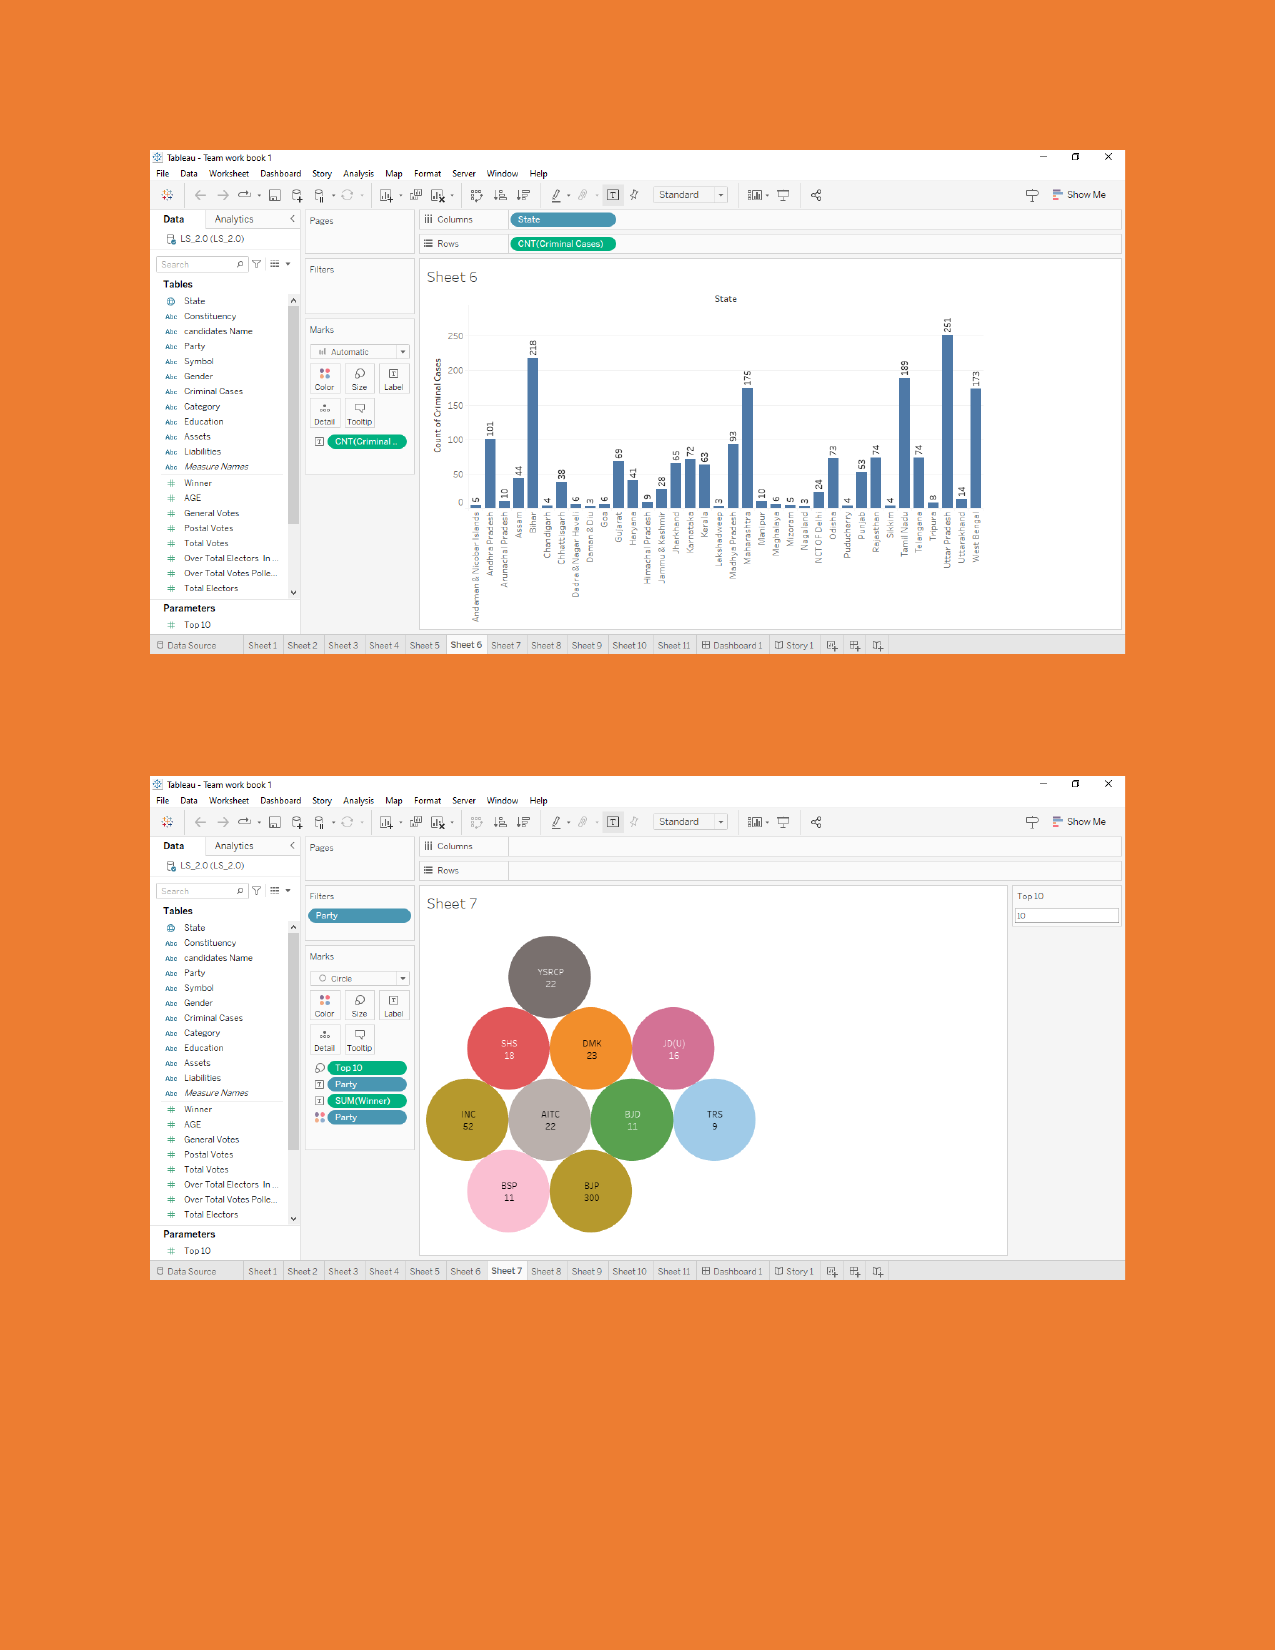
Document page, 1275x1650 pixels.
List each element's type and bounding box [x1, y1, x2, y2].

picture [150, 150, 1125, 654]
picture [150, 776, 1125, 1280]
